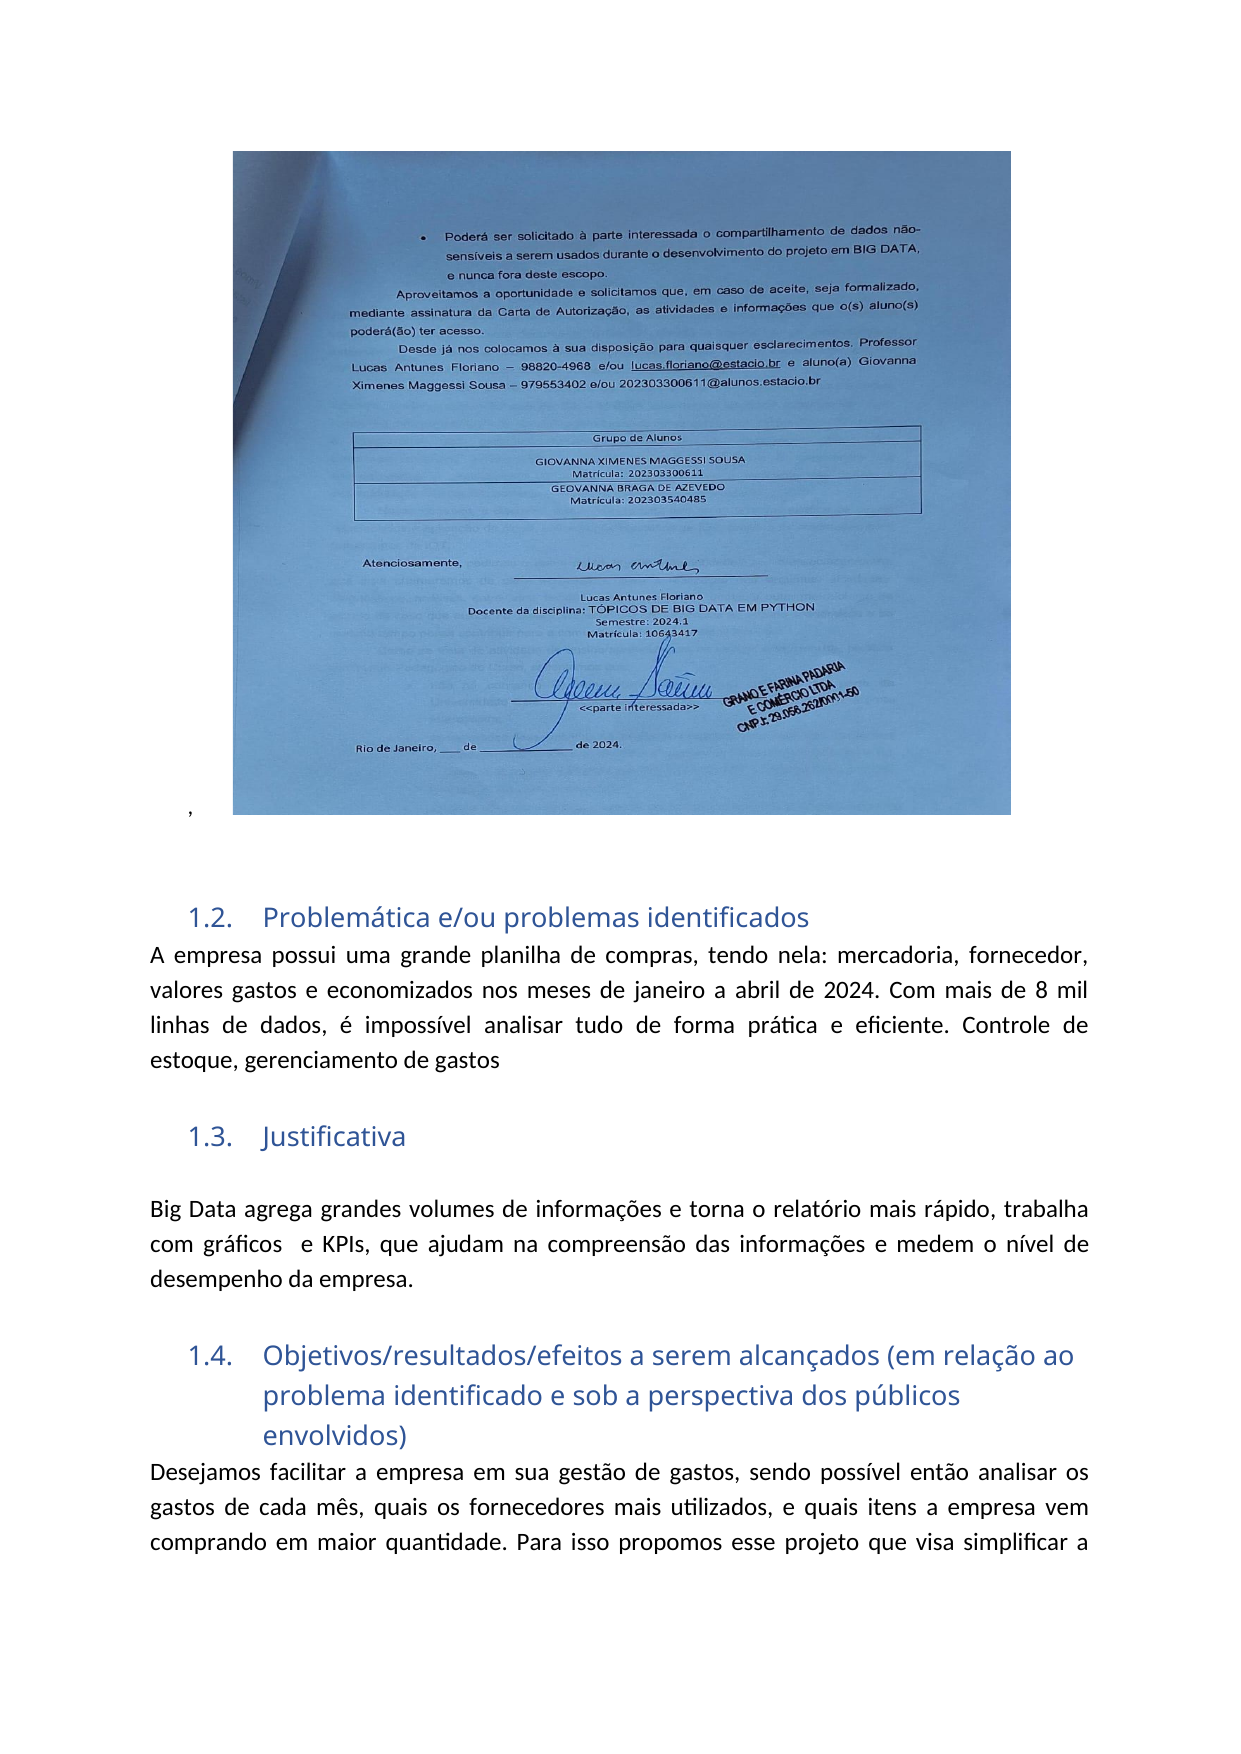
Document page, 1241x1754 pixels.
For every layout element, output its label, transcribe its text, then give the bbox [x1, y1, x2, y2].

subtitle Justificativa [187, 1118, 1090, 1155]
text Big Data agrega grandes volumes de informações e torna o relatório mais rápido, trabalha com gráficos e KPIs, que ajudam na compreensão das informações e medem o nível de desempenho da empresa. [150, 1193, 1090, 1293]
subtitle Problemática e/ou problemas identificados [187, 899, 1090, 936]
subtitle Objetivos/resultados/efeitos a serem alcançados (em relação ao problema identificado e sob a perspectiva dos públicos envolvidos) [187, 1337, 1090, 1453]
picture [232, 151, 1011, 815]
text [150, 1456, 1090, 1557]
text A empresa possui uma grande planilha de compras, tendo nela: mercadoria, fornecedor, valores gastos e economizados nos meses de janeiro a abril de 2024. Com mais de 8 mil linhas de dados, é impossível analisar tudo de forma prática e eficiente. Controle de estoque, gerenciamento de gastos [150, 939, 1090, 1074]
